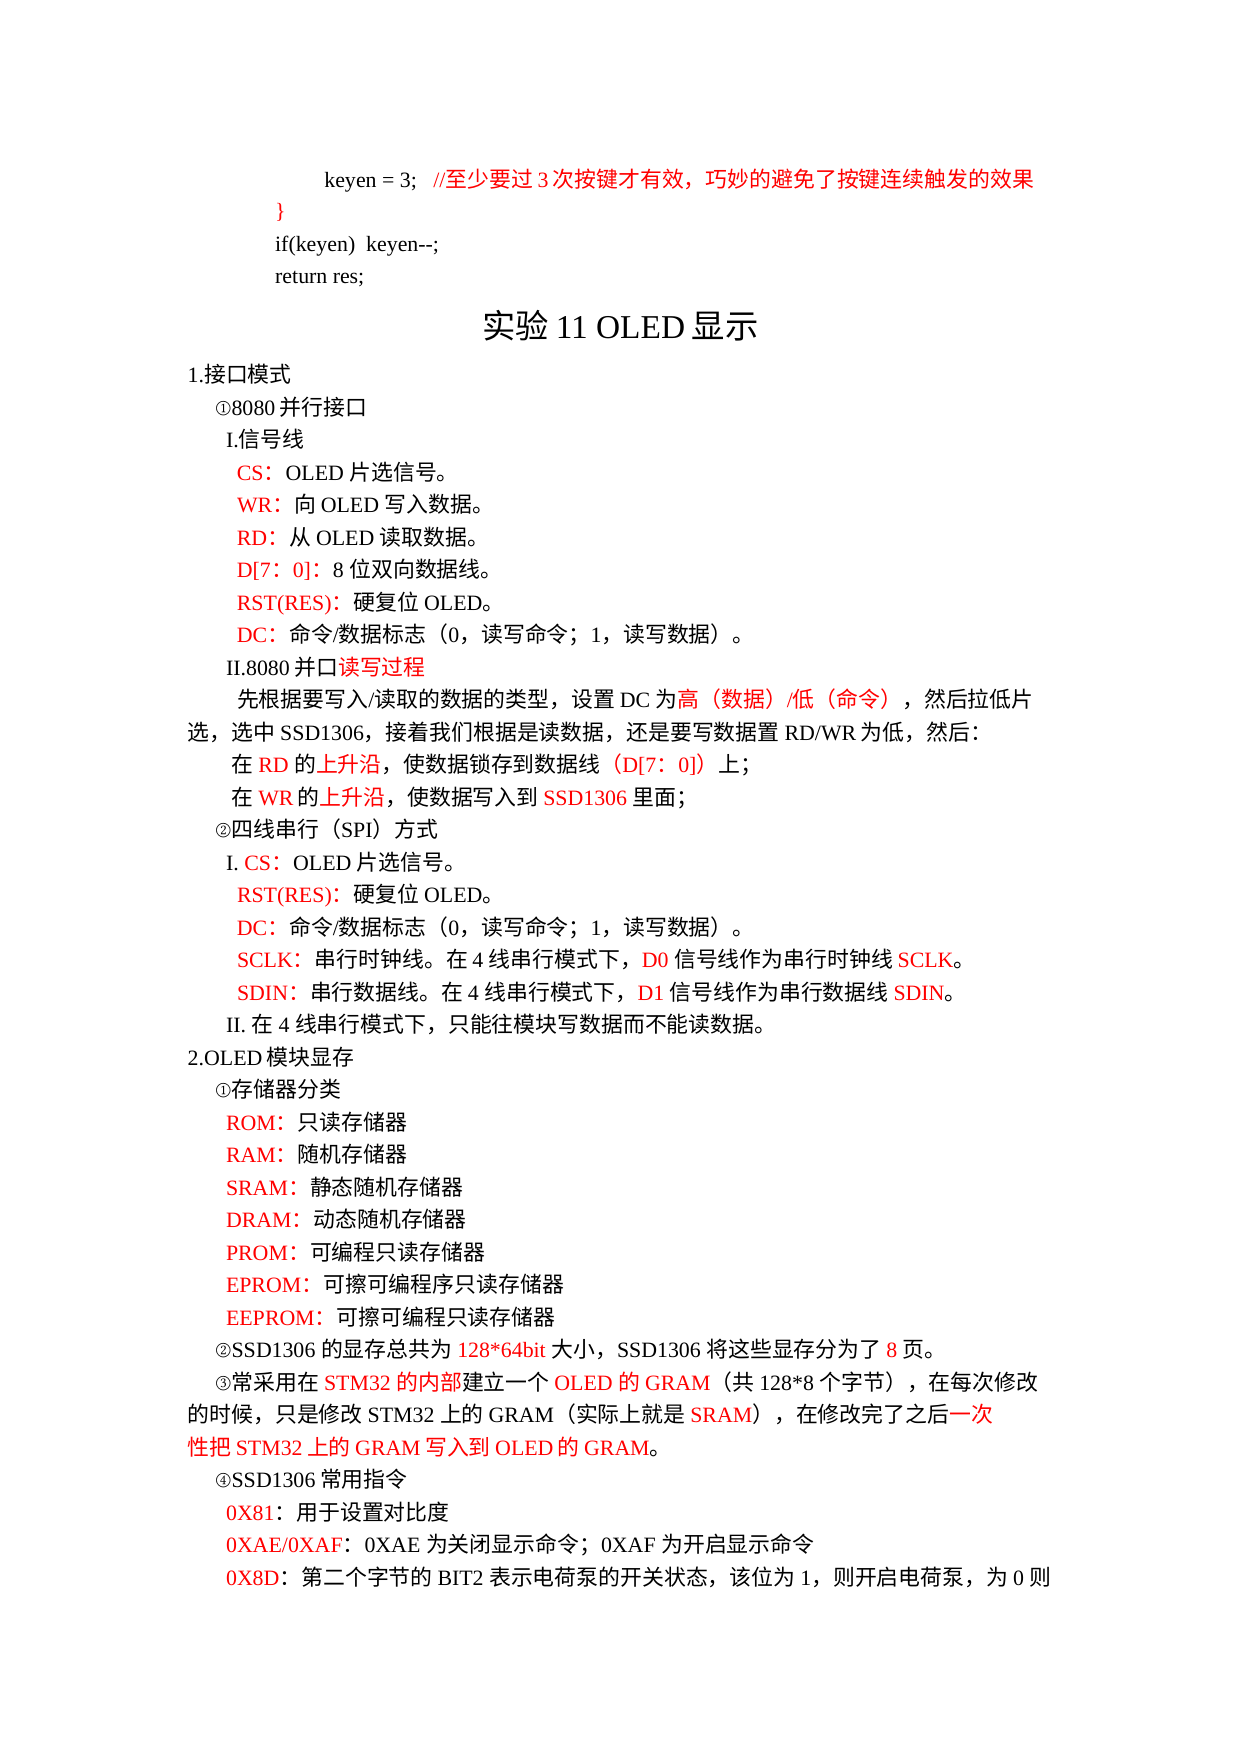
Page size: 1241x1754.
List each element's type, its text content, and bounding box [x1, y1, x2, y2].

text ③常采用在 STM32 的内部建立一个 OLED 的 GRAM（共 128*8 个字节），在每次修改的时候，只是修改 STM32 上的 GRAM（实际上就是 SRAM），在修改完了之后一次 [187, 1364, 1053, 1429]
text 1.接口模式 [187, 357, 1053, 389]
text DC：命令/数据标志（0，读写命令；1，读写数据）。 [187, 909, 1053, 942]
text return res; [187, 259, 1053, 292]
text 2.OLED模块显存 [187, 1039, 1053, 1072]
text RD：从 OLED 读取数据。 [187, 519, 1053, 552]
text 0XAE/0XAF：0XAE 为关闭显示命令；0XAF 为开启显示命令 [187, 1527, 1053, 1559]
text keyen = 3; //至少要过3次按键才有效，巧妙的避免了按键连续触发的效果 [187, 162, 1053, 194]
text I.信号线 [187, 422, 1053, 454]
text WR：向 OLED 写入数据。 [187, 487, 1053, 519]
text 在 RD 的上升沿，使数据锁存到数据线（D[7：0]）上； [187, 747, 1053, 779]
text DC：命令/数据标志（0，读写命令；1，读写数据）。 [187, 617, 1053, 649]
text ②SSD1306 的显存总共为 128*64bit 大小，SSD1306 将这些显存分为了 8 页。 [187, 1332, 1053, 1364]
text 先根据要写入/读取的数据的类型，设置 DC 为高（数据）/低（命令），然后拉低片选，选中 SSD1306，接着我们根据是读数据，还是要写数据置 RD/WR为低，然后： [187, 682, 1053, 747]
text 实验11 OLED显示 [187, 292, 1053, 357]
text 0X81：用于设置对比度 [187, 1494, 1053, 1527]
text II.8080并口读写过程 [187, 649, 1053, 682]
text SCLK：串行时钟线。在4 线串行模式下，D0 信号线作为串行时钟线 SCLK。 [187, 942, 1053, 974]
text D[7：0]：8 位双向数据线。 [187, 552, 1053, 584]
text II. 在 4 线串行模式下，只能往模块写数据而不能读数据。 [187, 1007, 1053, 1039]
text PROM：可编程只读存储器 [187, 1234, 1053, 1267]
text RAM：随机存储器 [187, 1137, 1053, 1169]
text ①8080并行接口 [187, 389, 1053, 422]
text 在 WR的上升沿，使数据写入到 SSD1306 里面； [187, 779, 1053, 812]
text SDIN：串行数据线。在 4 线串行模式下，D1 信号线作为串行数据线 SDIN。 [187, 974, 1053, 1007]
text ②四线串行（SPI）方式 [187, 812, 1053, 844]
text } [187, 194, 1053, 227]
text SRAM：静态随机存储器 [187, 1169, 1053, 1202]
text DRAM：动态随机存储器 [187, 1202, 1053, 1234]
text EEPROM：可擦可编程只读存储器 [187, 1299, 1053, 1332]
text 性把STM32上的GRAM写入到OLED的GRAM。 [187, 1429, 1053, 1462]
text ④SSD1306常用指令 [187, 1462, 1053, 1494]
text EPROM：可擦可编程序只读存储器 [187, 1267, 1053, 1299]
text ①存储器分类 [187, 1072, 1053, 1104]
text CS：OLED 片选信号。 [187, 454, 1053, 487]
text RST(RES)：硬复位 OLED。 [187, 877, 1053, 909]
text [187, 1559, 1053, 1592]
text RST(RES)：硬复位 OLED。 [187, 584, 1053, 617]
text I. CS：OLED 片选信号。 [187, 844, 1053, 877]
text if(keyen) keyen--; [187, 227, 1053, 259]
text ROM：只读存储器 [187, 1104, 1053, 1137]
